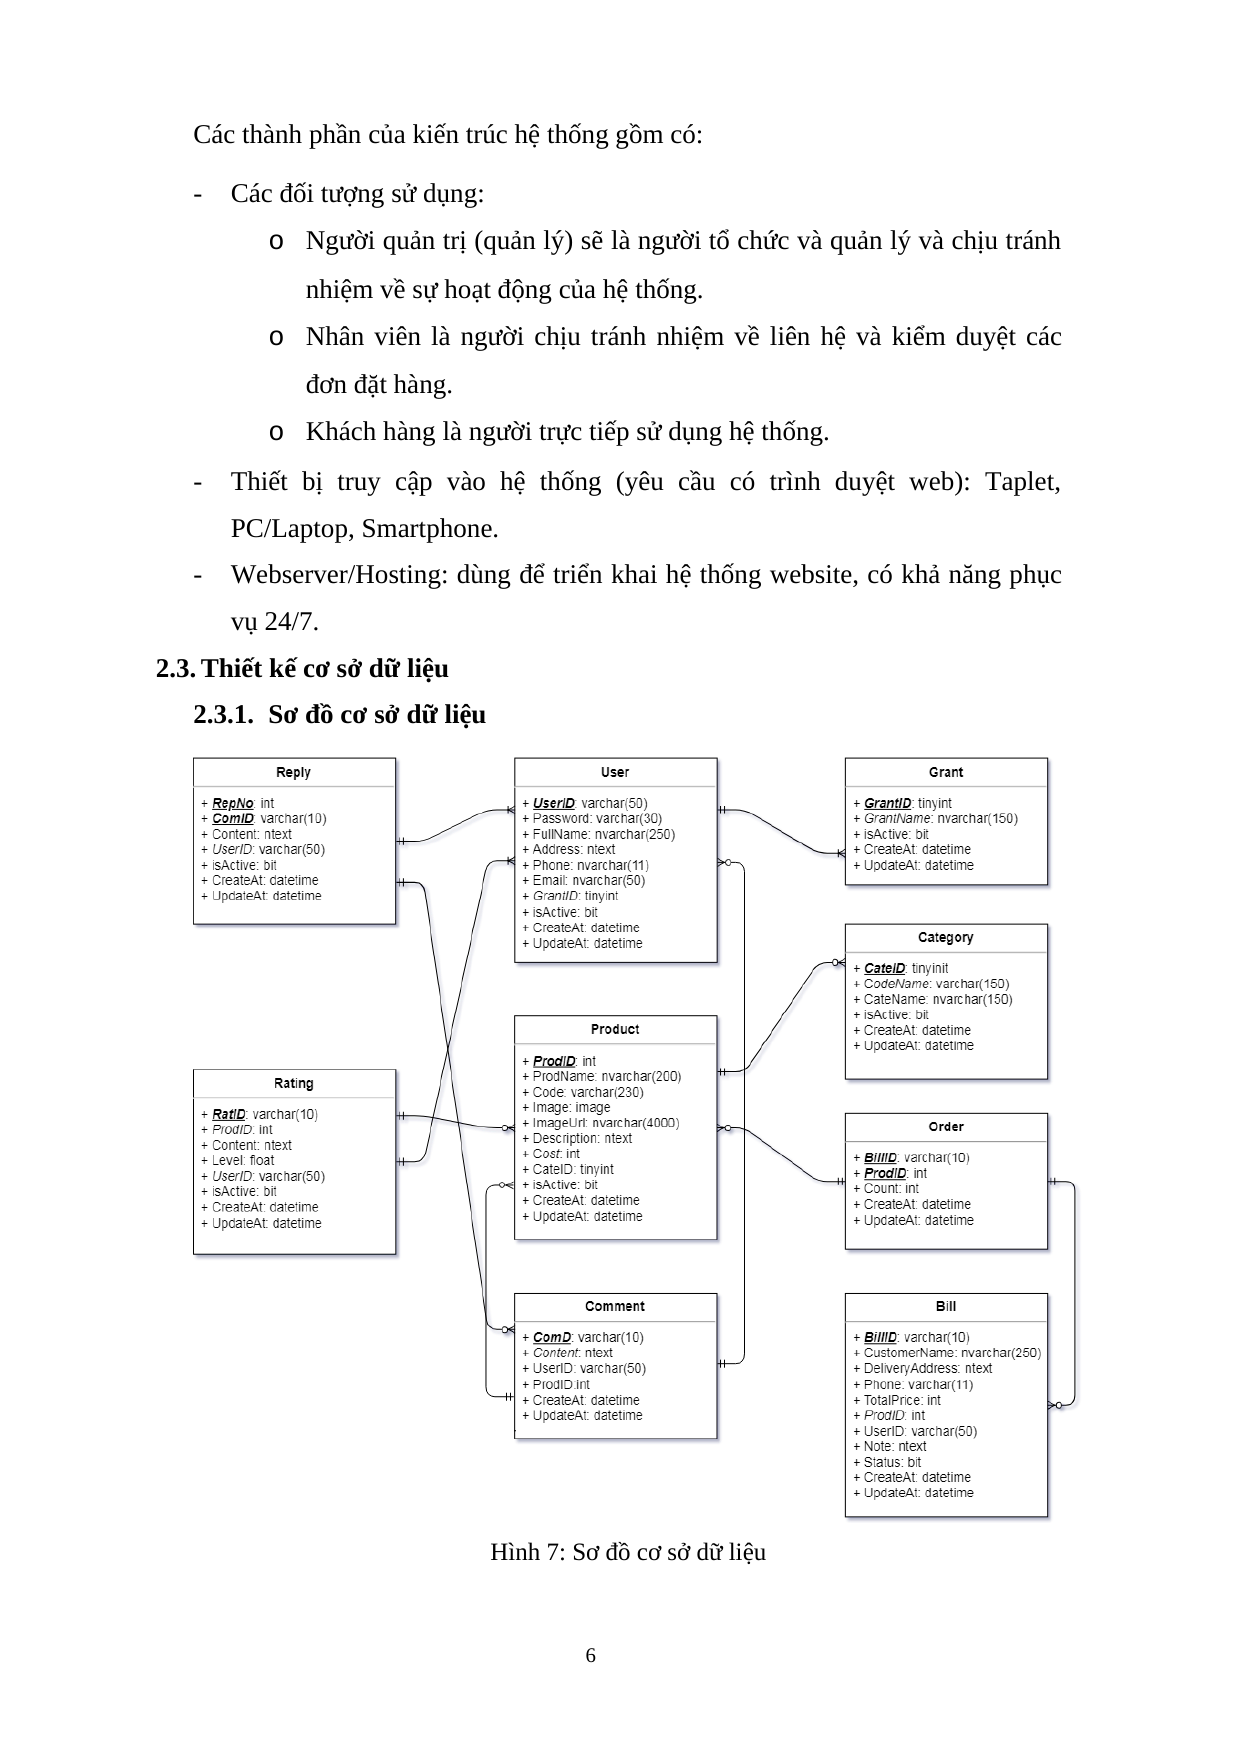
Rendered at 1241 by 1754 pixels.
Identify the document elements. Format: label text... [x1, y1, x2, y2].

list Sơ đồ cơ sở dữ liệu [193, 699, 1063, 730]
list Nhân viên là người chịu tránh nhiệm về liên hệ và kiểm duyệt các đơn đặt hàng. [268, 319, 1063, 400]
text Các thành phần của kiến trúc hệ thống gồm có: [156, 118, 1063, 149]
list Các đối tượng sử dụng: [193, 177, 1063, 208]
picture [193, 757, 1092, 1524]
list Người quản trị (quản lý) sẽ là người tổ chức và quản lý và chịu tránh nhiệm về sự hoạt động của hệ thống. [268, 224, 1063, 304]
list Webserver/Hosting: dùng để triển khai hệ thống website, có khả năng phục vụ 24/7. [193, 559, 1063, 636]
list Khách hàng là người trực tiếp sử dụng hệ thống. [268, 415, 1063, 449]
text Hình 7: Sơ đồ cơ sở dữ liệu [193, 1537, 1063, 1566]
list Thiết kế cơ sở dữ liệu [156, 652, 1063, 683]
list Thiết bị truy cập vào hệ thống (yêu cầu có trình duyệt web): Taplet, PC/Laptop, Smartphone. [193, 465, 1063, 543]
